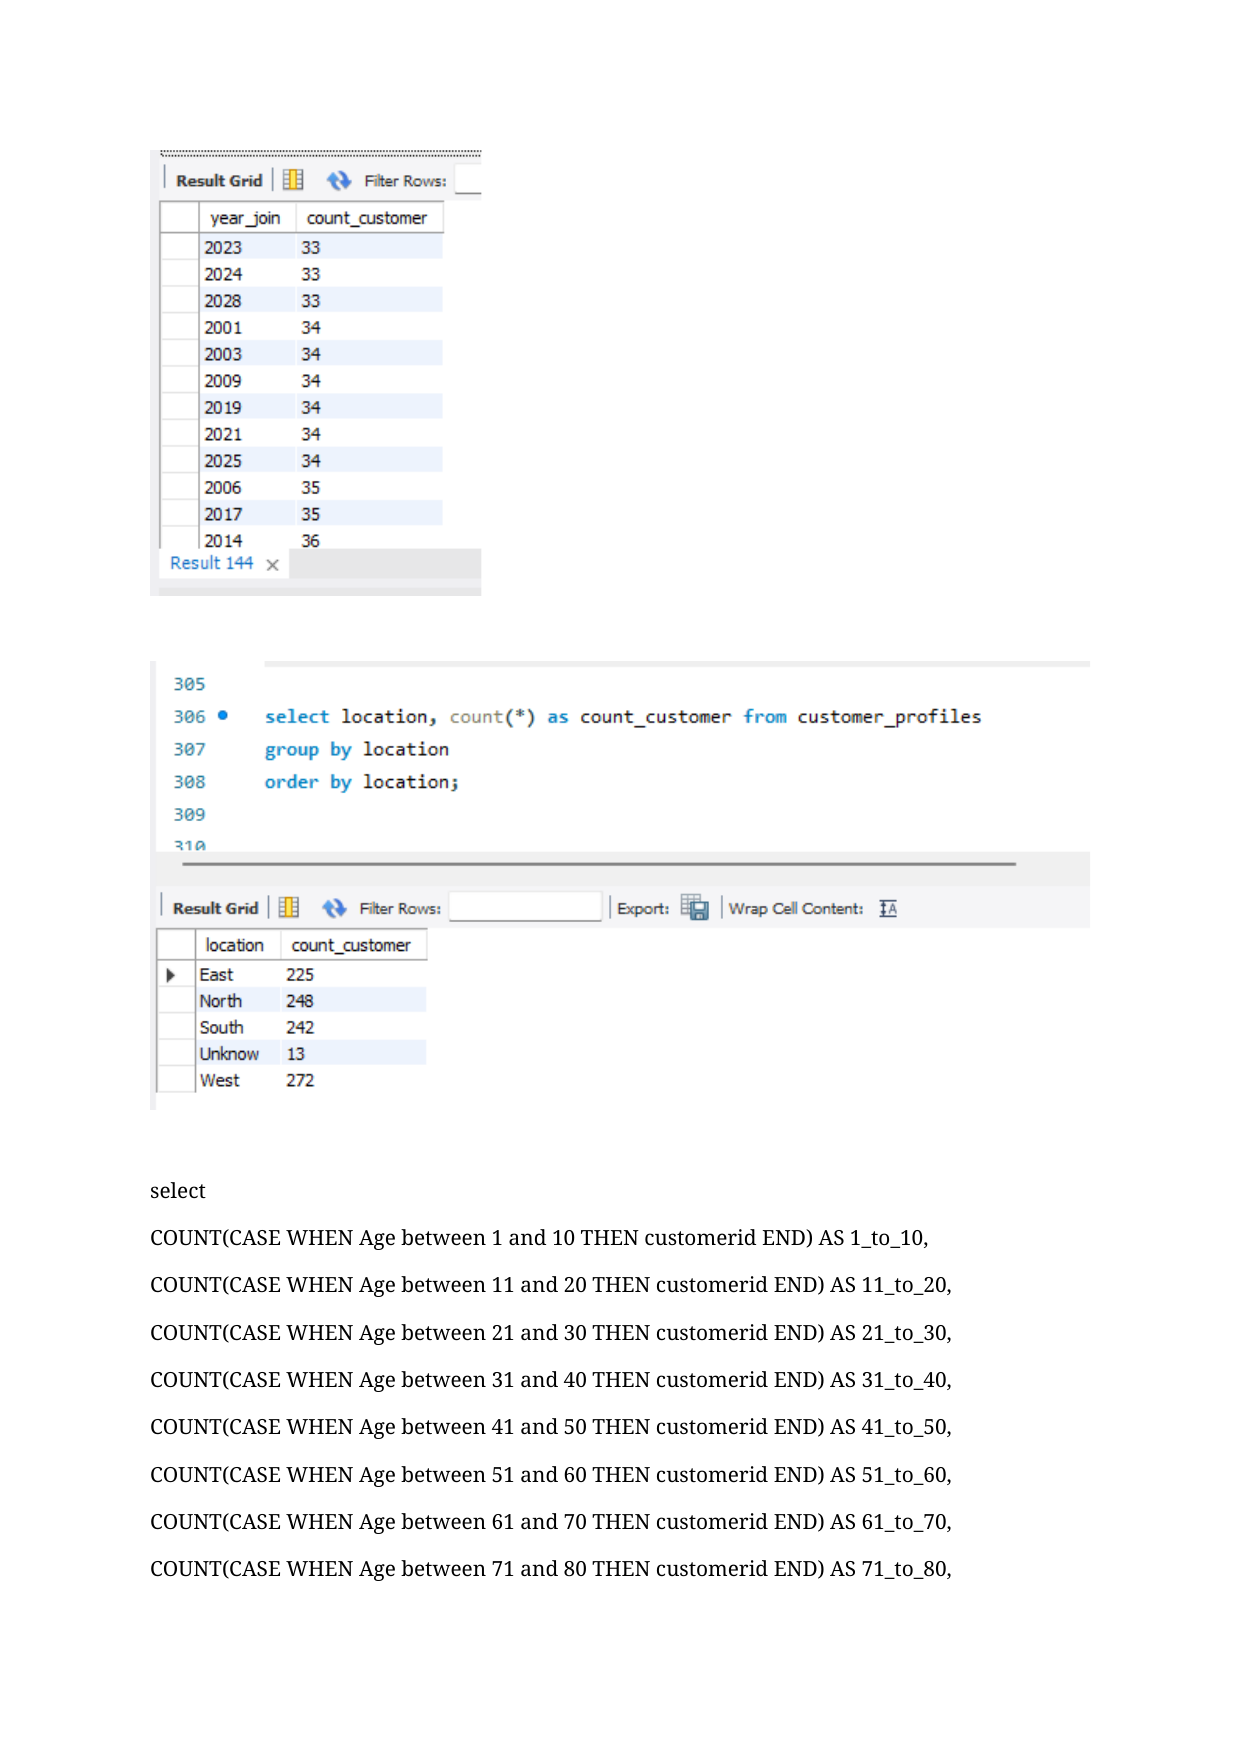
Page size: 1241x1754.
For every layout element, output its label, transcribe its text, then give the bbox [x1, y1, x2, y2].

text COUNT(CASE WHEN Age between 71 and 80 THEN customerid END) AS 71_to_80, [150, 1554, 1090, 1583]
text COUNT(CASE WHEN Age between 41 and 50 THEN customerid END) AS 41_to_50, [150, 1412, 1090, 1441]
text COUNT(CASE WHEN Age between 51 and 60 THEN customerid END) AS 51_to_60, [150, 1460, 1090, 1488]
text select [150, 1176, 1090, 1204]
picture [150, 661, 1091, 1110]
text COUNT(CASE WHEN Age between 11 and 20 THEN customerid END) AS 11_to_20, [150, 1271, 1090, 1299]
text COUNT(CASE WHEN Age between 31 and 40 THEN customerid END) AS 31_to_40, [150, 1365, 1090, 1394]
text COUNT(CASE WHEN Age between 1 and 10 THEN customerid END) AS 1_to_10, [150, 1223, 1090, 1252]
text COUNT(CASE WHEN Age between 21 and 30 THEN customerid END) AS 21_to_30, [150, 1318, 1090, 1346]
picture [150, 150, 482, 596]
text COUNT(CASE WHEN Age between 61 and 70 THEN customerid END) AS 61_to_70, [150, 1507, 1090, 1536]
